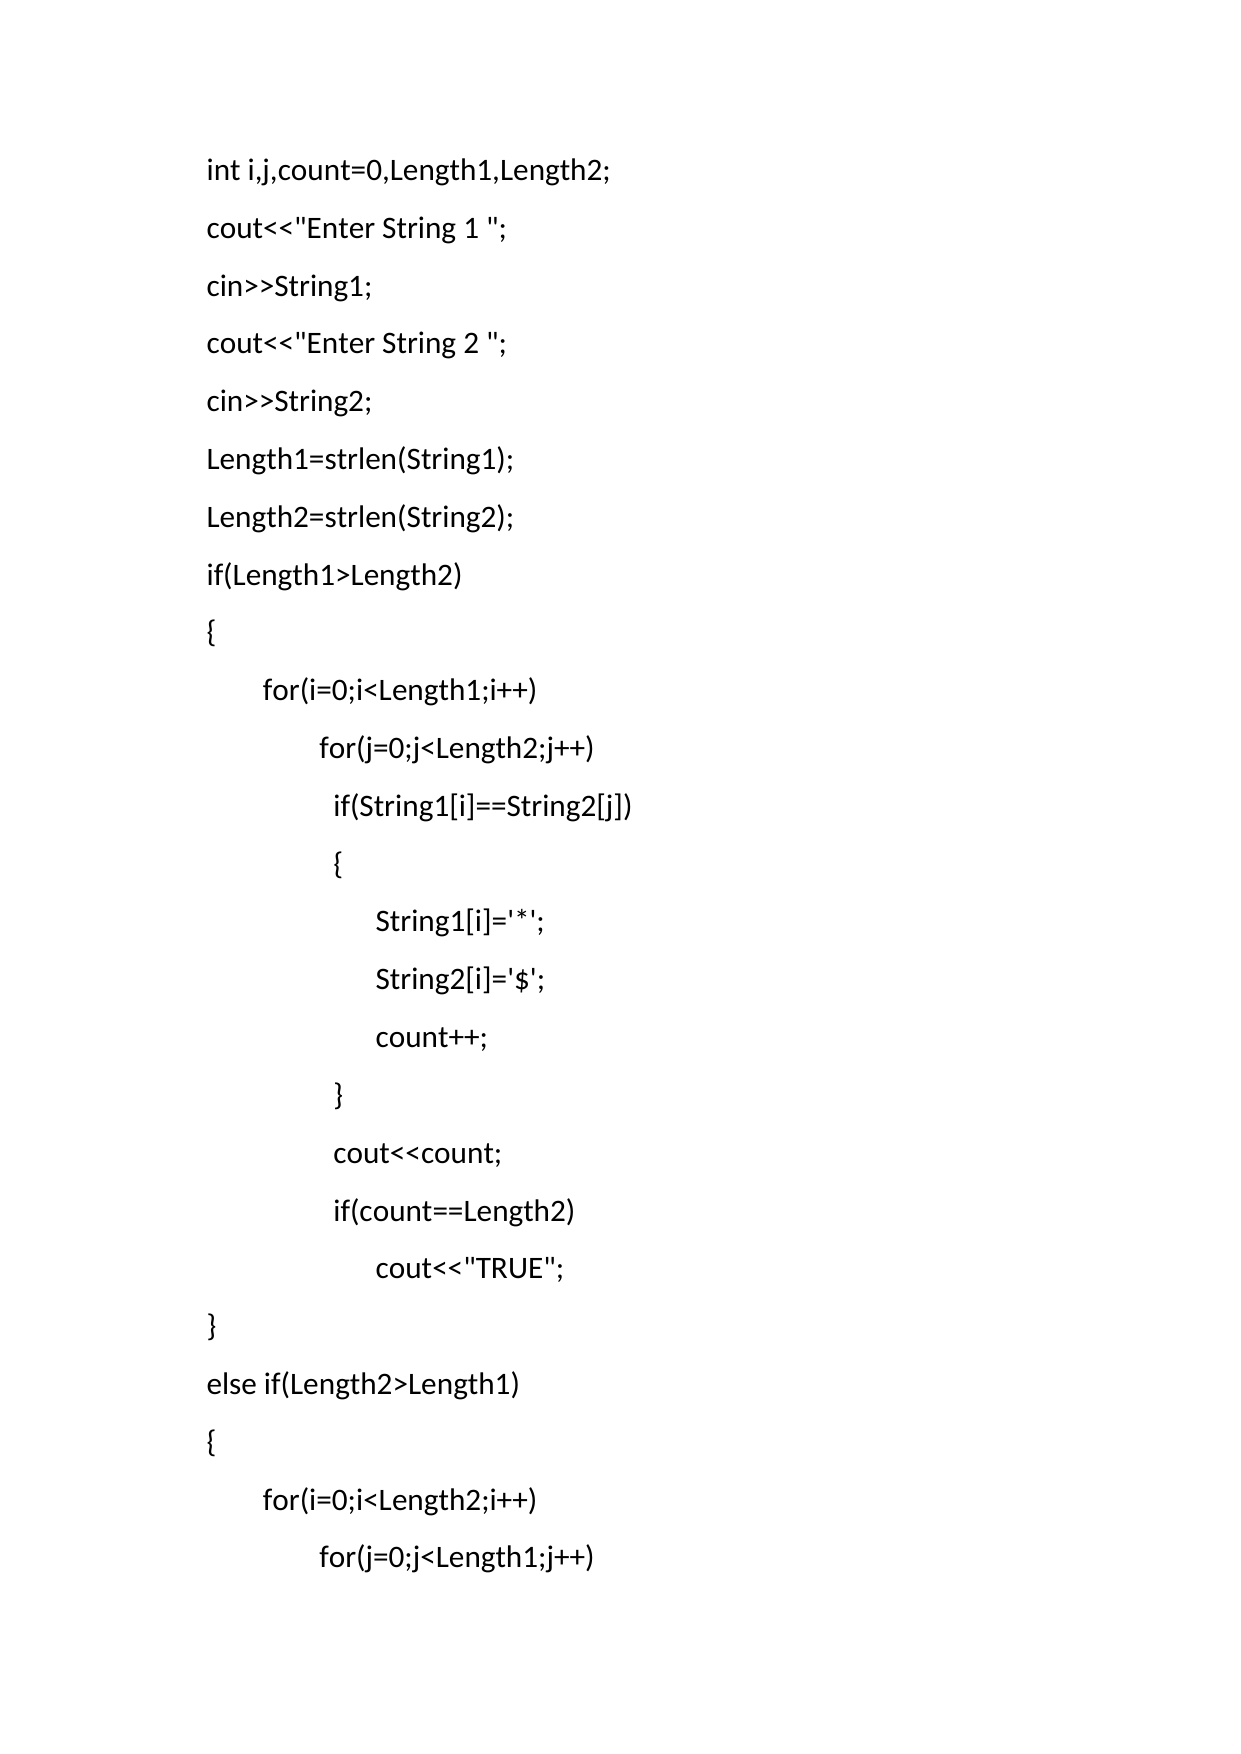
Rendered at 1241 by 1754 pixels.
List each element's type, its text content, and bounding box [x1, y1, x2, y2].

text { [150, 844, 1090, 882]
text Length2=strlen(String2); [150, 497, 1090, 535]
text cout<<count; [150, 1133, 1090, 1171]
text } [150, 1075, 1090, 1113]
text String2[i]='$'; [150, 959, 1090, 997]
text for(i=0;i<Length2;i++) [150, 1480, 1090, 1518]
text { [150, 1422, 1090, 1460]
text cin>>String1; [150, 266, 1090, 304]
text for(i=0;i<Length1;i++) [150, 670, 1090, 708]
text if(String1[i]==String2[j]) [150, 786, 1090, 824]
text { [150, 612, 1090, 651]
text String1[i]='*'; [150, 902, 1090, 940]
text cout<<"Enter String 1 "; [150, 208, 1090, 246]
text for(j=0;j<Length2;j++) [150, 728, 1090, 766]
text for(j=0;j<Length1;j++) [150, 1537, 1090, 1576]
text cin>>String2; [150, 381, 1090, 419]
text cout<<"TRUE"; [150, 1248, 1090, 1287]
text if(count==Length2) [150, 1191, 1090, 1229]
text cout<<"Enter String 2 "; [150, 323, 1090, 362]
text Length1=strlen(String1); [150, 439, 1090, 477]
text if(Length1>Length2) [150, 555, 1090, 593]
text else if(Length2>Length1) [150, 1364, 1090, 1402]
text } [150, 1306, 1090, 1344]
text count++; [150, 1017, 1090, 1055]
text int i,j,count=0,Length1,Length2; [150, 150, 1090, 188]
